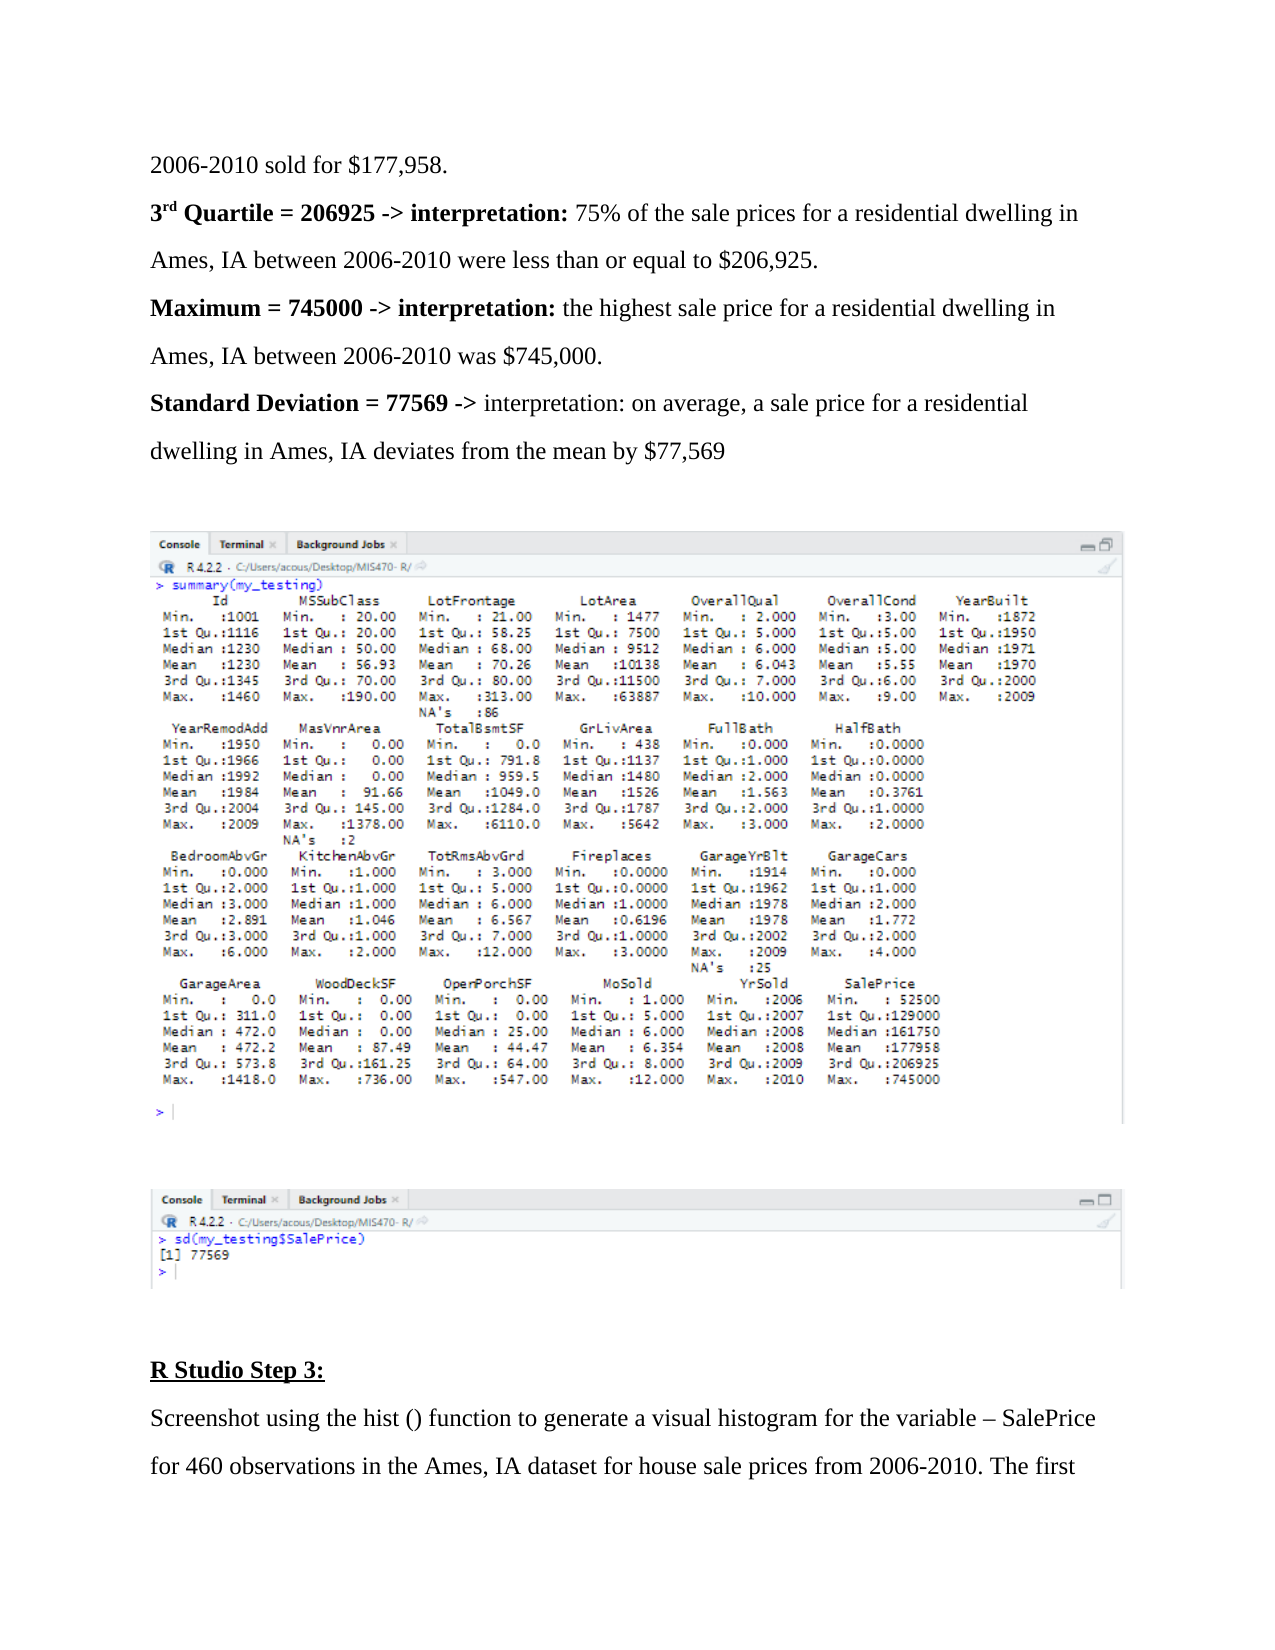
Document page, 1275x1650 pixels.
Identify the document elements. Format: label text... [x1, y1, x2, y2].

text 2006-2010 sold for $177,958. [150, 150, 1125, 179]
text Ames, IA between 2006-2010 were less than or equal to $206,925. [150, 245, 1125, 274]
picture [150, 531, 1125, 1124]
text dwelling in Ames, IA deviates from the mean by $77,569 [150, 436, 1125, 465]
text for 460 observations in the Ames, IA dataset for house sale prices from 2006-2010. The first [150, 1451, 1125, 1479]
text R Studio Step 3: [150, 1355, 1125, 1384]
text Standard Deviation = 77569 -> interpretation: on average, a sale price for a residential [150, 388, 1125, 417]
picture [150, 1189, 1125, 1289]
text 3rd Quartile = 206925 -> interpretation: 75% of the sale prices for a residential dwelling in [150, 198, 1125, 226]
text Ames, IA between 2006-2010 was $745,000. [150, 341, 1125, 369]
text Maximum = 745000 -> interpretation: the highest sale price for a residential dwelling in [150, 293, 1125, 322]
text Screenshot using the hist () function to generate a visual histogram for the variable – SalePrice [150, 1403, 1125, 1432]
